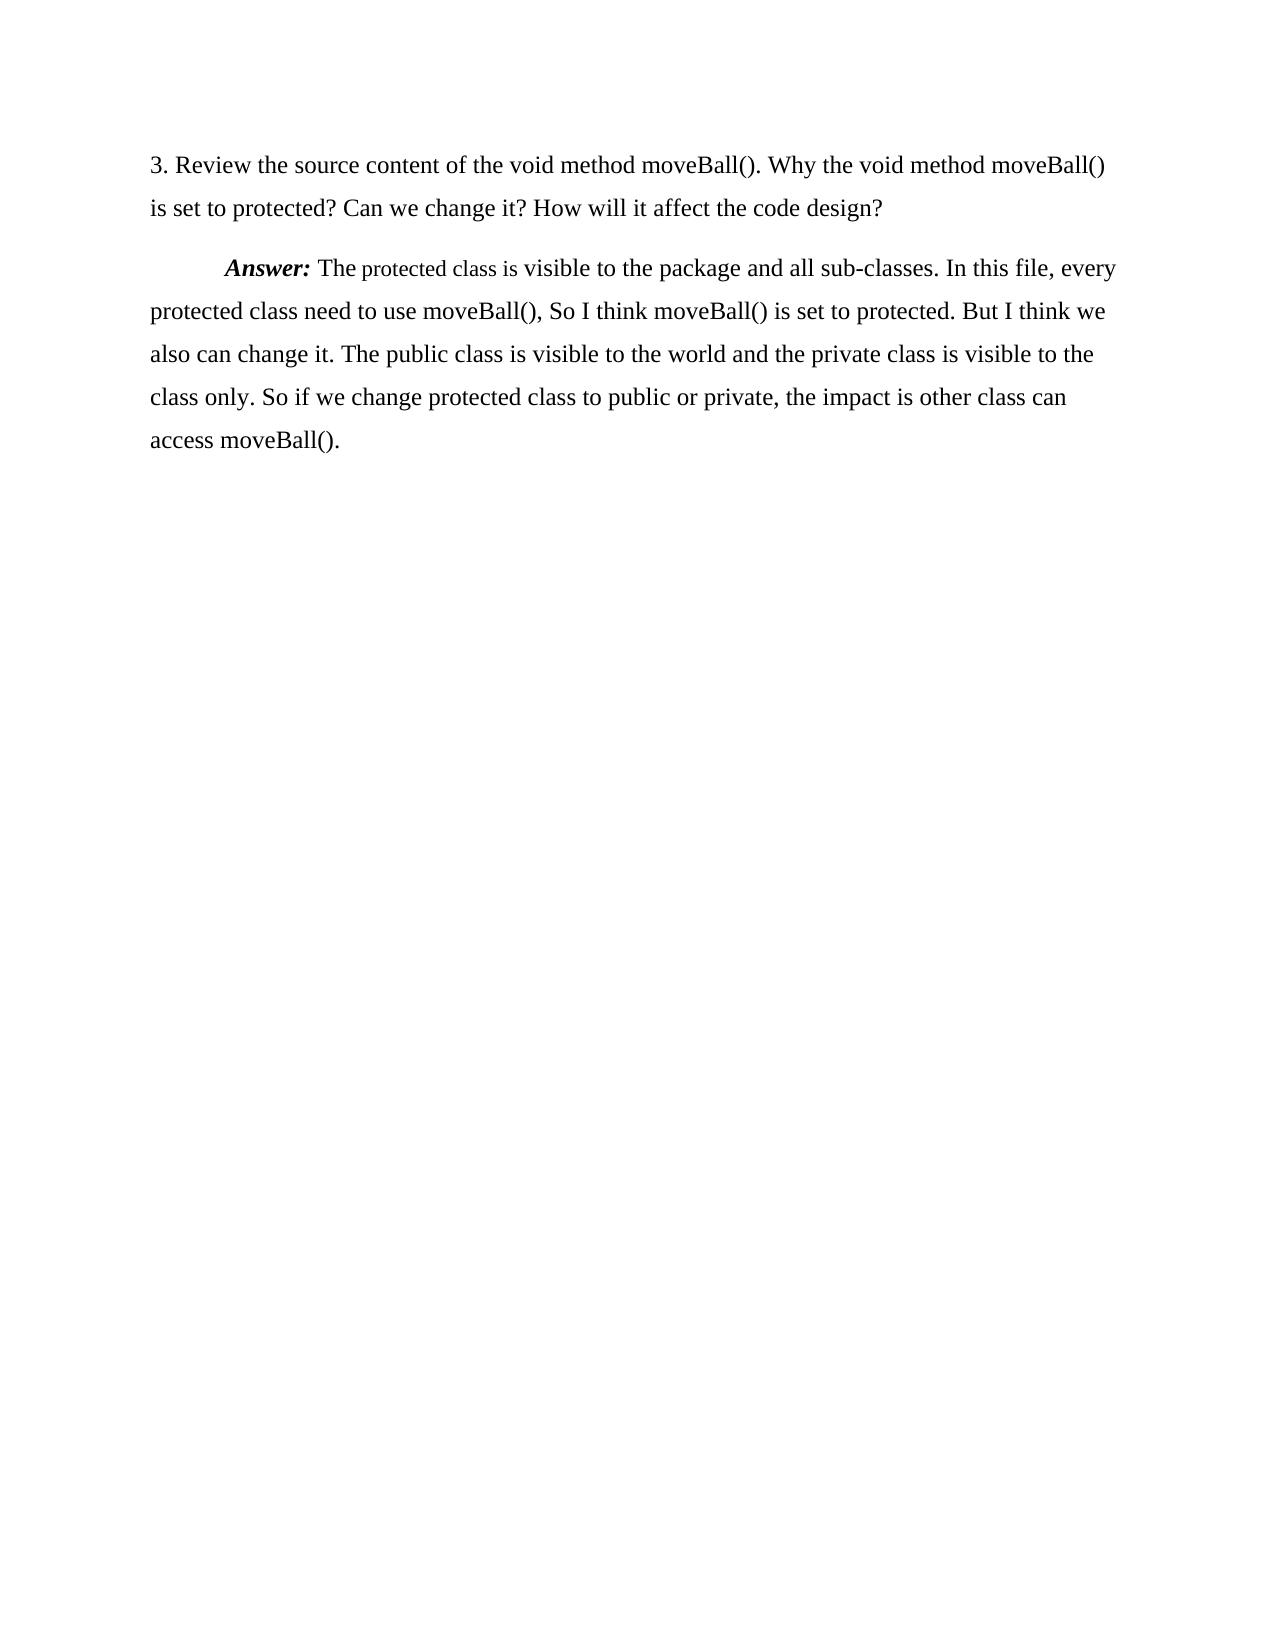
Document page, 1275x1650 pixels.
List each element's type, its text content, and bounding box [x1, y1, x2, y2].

text Answer: The protected class is visible to the package and all sub-classes. In this file, every protected class need to use moveBall(), So I think moveBall() is set to protected. But I think we also can change it. The public class is visible to the world and the private class is visible to the class only. So if we change protected class to public or private, the impact is other class can access moveBall(). [150, 253, 1125, 454]
text 3. Review the source content of the void method moveBall(). Why the void method moveBall() is set to protected? Can we change it? How will it affect the code design? [150, 150, 1125, 222]
